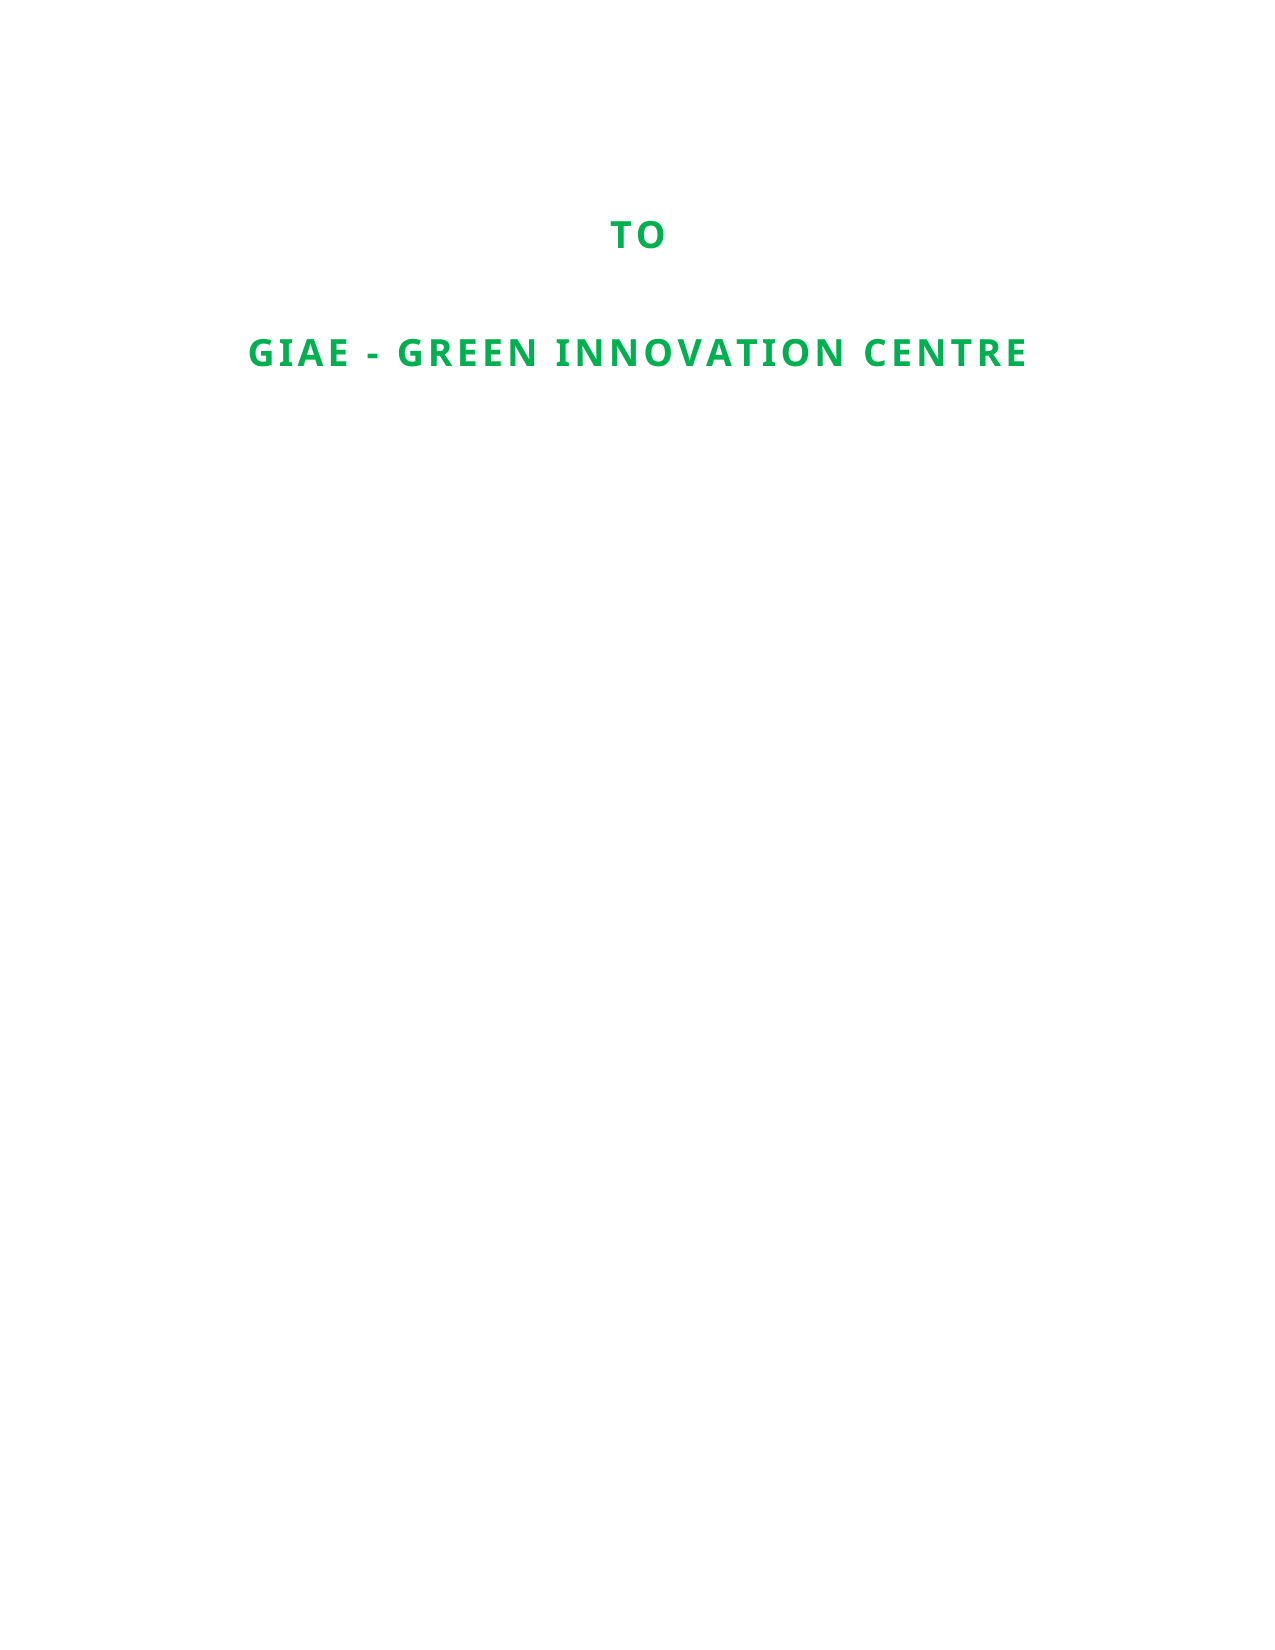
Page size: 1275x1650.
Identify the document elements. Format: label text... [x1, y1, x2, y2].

text TO [150, 209, 1125, 260]
text GIAE - GREEN INNOVATION CENTRE [150, 326, 1125, 377]
